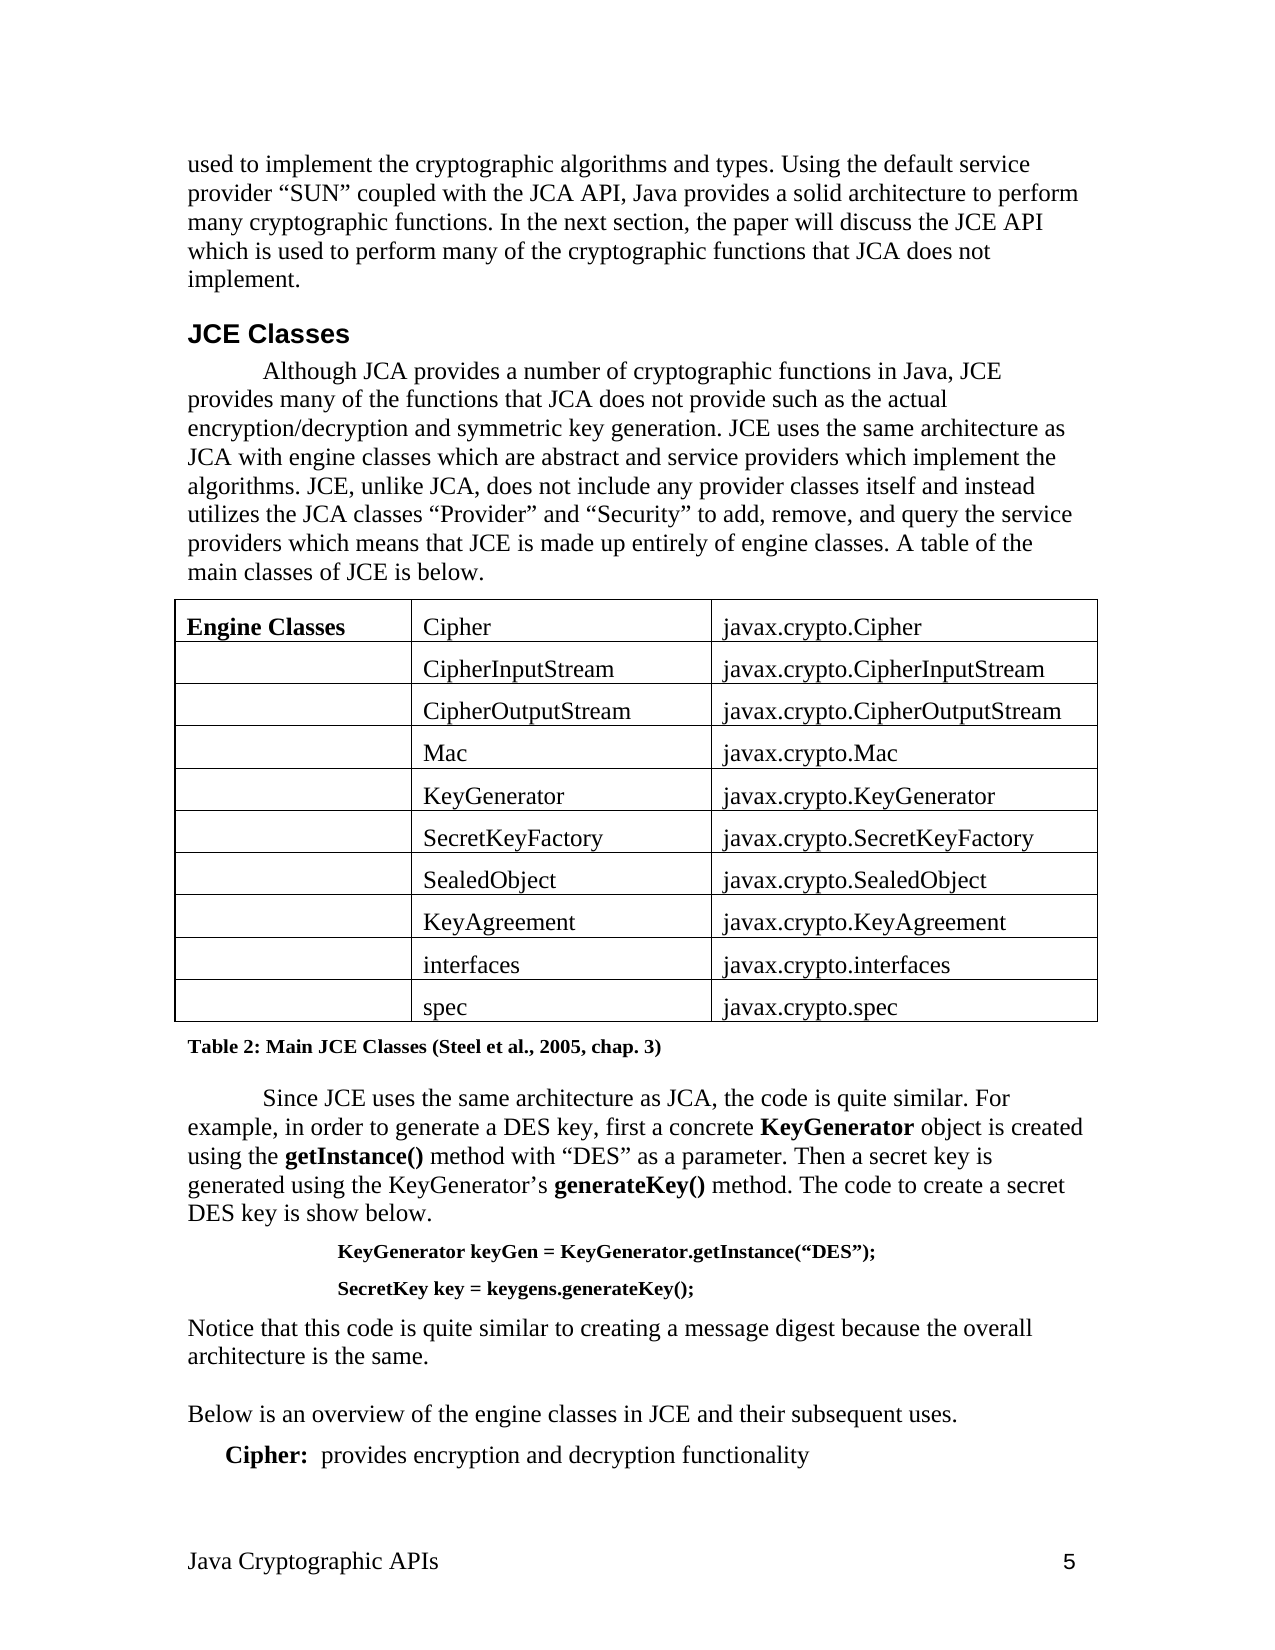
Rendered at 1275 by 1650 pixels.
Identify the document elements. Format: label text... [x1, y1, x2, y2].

table_cell CipherInputStream [412, 642, 711, 683]
table_cell javax.crypto.SealedObject [712, 853, 1097, 894]
subtitle JCE Classes [187, 318, 1065, 349]
subtitle used to implement the cryptographic algorithms and types. Using the default service provider “SUN” coupled with the JCA API, Java provides a solid architecture to perform many cryptographic functions. In the next section, the paper will discuss the JCE API which is used to perform many of the cryptographic functions that JCA does not implement. [187, 149, 1081, 293]
table_cell KeyAgreement [412, 895, 711, 937]
table_cell CipherOutputStream [412, 684, 711, 725]
table_cell interfaces [412, 938, 711, 979]
table_cell [176, 895, 411, 937]
subtitle KeyGenerator keyGen = KeyGenerator.getInstance(“DES”); SecretKey key = keygens.generateKey(); [337, 1240, 880, 1299]
table_cell [176, 853, 411, 894]
subtitle Although JCA provides a number of cryptographic functions in Java, JCE provides many of the functions that JCA does not provide such as the actual encryption/decryption and symmetric key generation. JCE uses the same architecture as JCA with engine classes which are abstract and service providers which implement the algorithms. JCE, unlike JCA, does not include any provider classes itself and instead utilizes the JCA classes “Provider” and “Security” to add, remove, and query the service providers which means that JCE is made up entirely of engine classes. A table of the main classes of JCE is below. [187, 356, 1075, 586]
table_cell [176, 769, 411, 810]
table_cell [176, 684, 411, 725]
subtitle Below is an overview of the engine classes in JCE and their subsequent uses. [187, 1399, 1065, 1428]
table_cell javax.crypto.KeyGenerator [712, 769, 1097, 810]
table_header Engine Classes [176, 600, 411, 641]
table_cell javax.crypto.KeyAgreement [712, 895, 1097, 937]
table_header Cipher [412, 600, 711, 641]
table_cell javax.crypto.SecretKeyFactory [712, 811, 1097, 852]
table_cell KeyGenerator [412, 769, 711, 810]
table_cell javax.crypto.CipherOutputStream [712, 684, 1097, 725]
subtitle Notice that this code is quite similar to creating a message digest because the overall architecture is the same. [187, 1313, 1035, 1371]
table_cell javax.crypto.spec [712, 980, 1097, 1021]
table_cell SecretKeyFactory [412, 811, 711, 852]
table_cell Mac [412, 726, 711, 768]
table_cell [176, 726, 411, 768]
table_header javax.crypto.Cipher [712, 600, 1097, 641]
table_cell [176, 642, 411, 683]
table_cell [176, 811, 411, 852]
table_cell [176, 980, 411, 1021]
subtitle Since JCE uses the same architecture as JCA, the code is quite similar. For example, in order to generate a DES key, first a concrete KeyGenerator object is created using the getInstance() method with “DES” as a parameter. Then a secret key is generated using the KeyGenerator’s generateKey() method. The code to create a secret DES key is show below. [187, 1083, 1085, 1227]
table_cell javax.crypto.interfaces [712, 938, 1097, 979]
table_cell [176, 938, 411, 979]
table_cell javax.crypto.CipherInputStream [712, 642, 1097, 683]
subtitle Cipher: provides encryption and decryption functionality [225, 1440, 1065, 1469]
table_cell SealedObject [412, 853, 711, 894]
subtitle Table 2: Main JCE Classes (Steel et al., 2005, chap. 3) [187, 1035, 1065, 1058]
table_cell spec [412, 980, 711, 1021]
table_cell javax.crypto.Mac [712, 726, 1097, 768]
